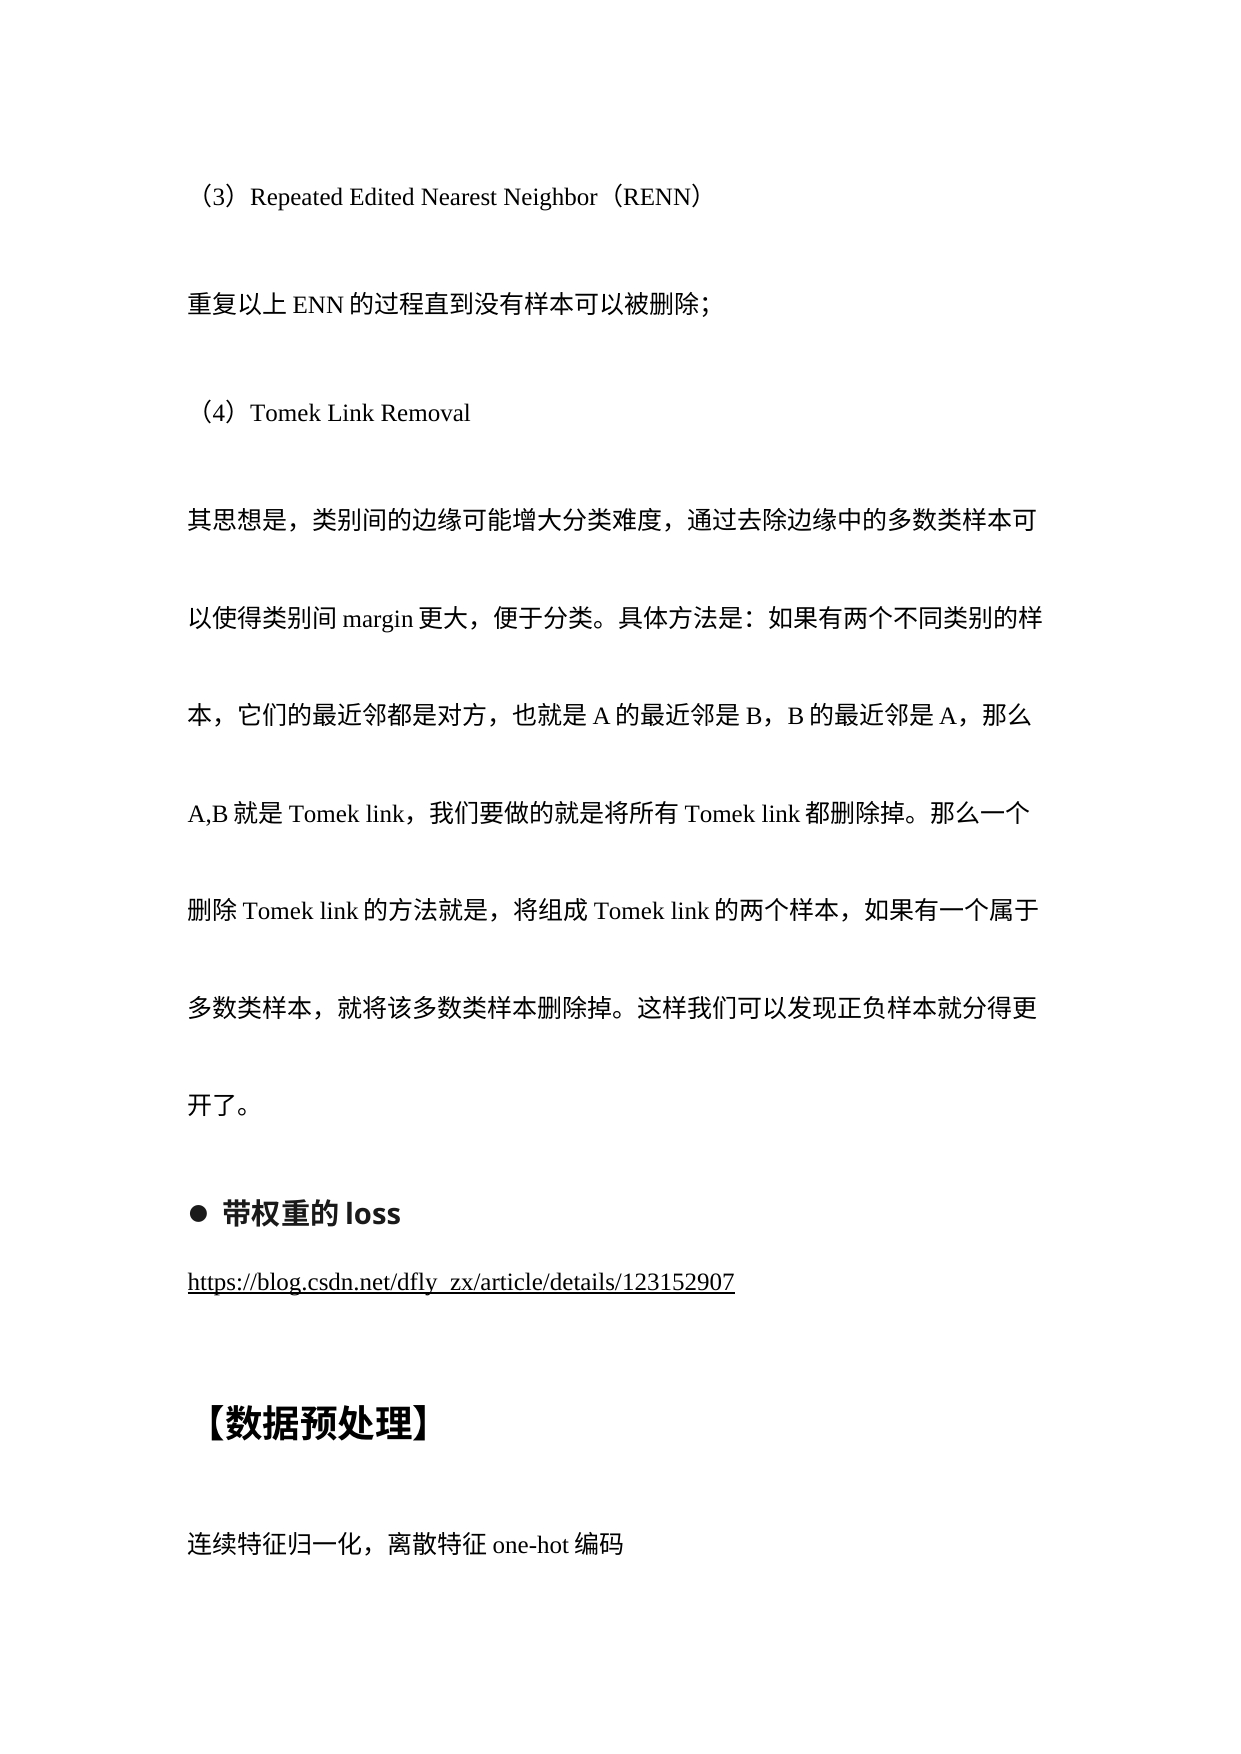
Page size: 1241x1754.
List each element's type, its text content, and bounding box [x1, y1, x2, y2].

text 连续特征归一化，离散特征one-hot编码 [187, 1510, 1053, 1575]
subtitle 带权重的loss [187, 1179, 1053, 1244]
text （3）Repeated Edited Nearest Neighbor（RENN） [187, 162, 1053, 227]
text https://blog.csdn.net/dfly_zx/article/details/123152907 [187, 1266, 1053, 1298]
subtitle 【数据预处理】 [187, 1388, 1053, 1453]
text （4）Tomek Link Removal [187, 378, 1053, 443]
text 其思想是，类别间的边缘可能增大分类难度，通过去除边缘中的多数类样本可以使得类别间margin更大，便于分类。具体方法是：如果有两个不同类别的样本，它们的最近邻都是对方，也就是A的最近邻是B，B的最近邻是A，那么A,B就是Tomek link，我们要做的就是将所有Tomek link都删除掉。那么一个删除Tomek link的方法就是，将组成Tomek link的两个样本，如果有一个属于多数类样本，就将该多数类样本删除掉。这样我们可以发现正负样本就分得更开了。 [187, 486, 1053, 1136]
text 重复以上ENN的过程直到没有样本可以被删除； [187, 270, 1053, 335]
